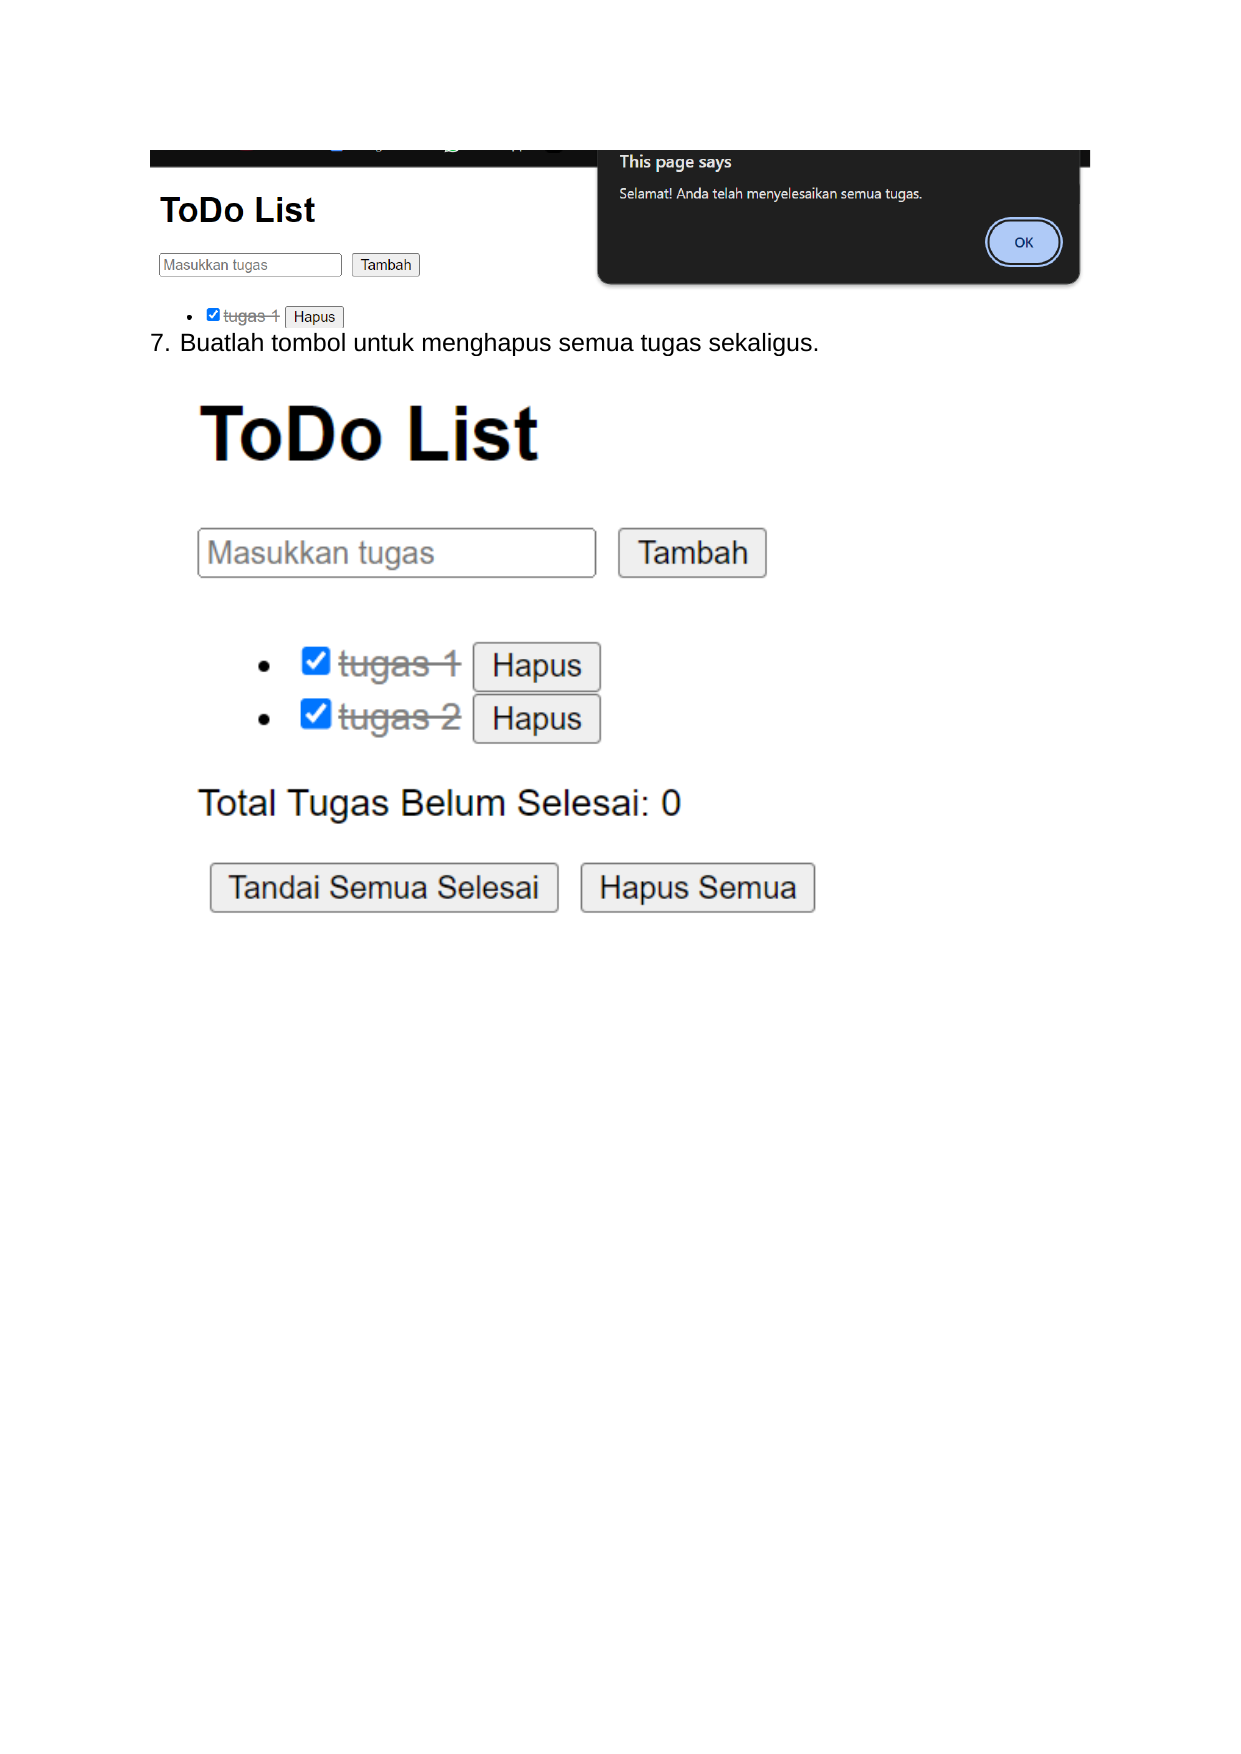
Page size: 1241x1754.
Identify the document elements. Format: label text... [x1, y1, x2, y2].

picture [150, 150, 1091, 328]
picture [179, 356, 961, 985]
list Buatlah tombol untuk menghapus semua tugas sekaligus. [150, 328, 1090, 356]
